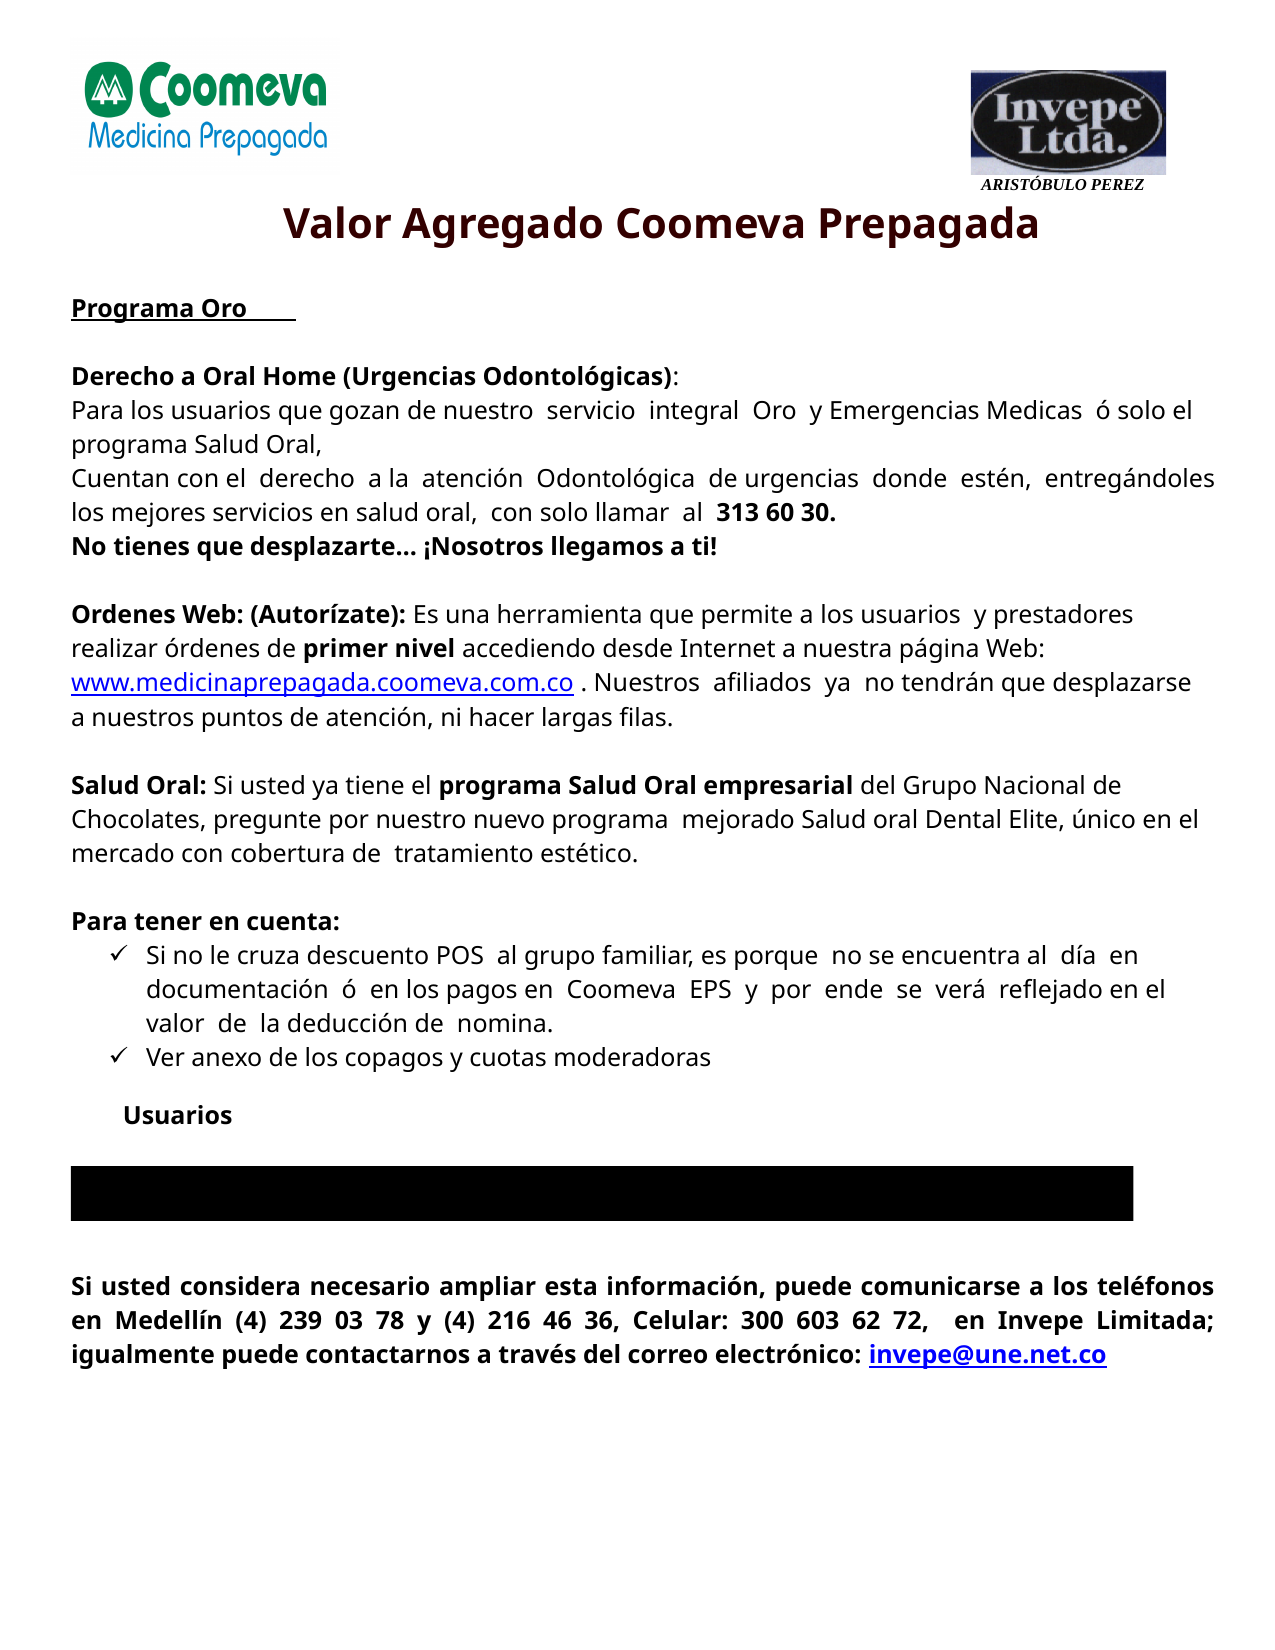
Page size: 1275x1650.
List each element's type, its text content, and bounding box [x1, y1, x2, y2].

text Programa Oro [71, 290, 1216, 324]
text Si usted considera necesario ampliar esta información, puede comunicarse a los teléfonos en Medellín (4) 239 03 78 y (4) 216 46 36, Celular: 300 603 62 72, en Invepe Limitada; igualmente puede contactarnos a través del correo electrónico: invepe@une.net.co [71, 1269, 1216, 1371]
text Ordenes Web: (Autorízate): Es una herramienta que permite a los usuarios y prestadores realizar órdenes de primer nivel accediendo desde Internet a nuestra página Web: www.medicinaprepagada.coomeva.com.co . Nuestros afiliados ya no tendrán que desplazarse a nuestros puntos de atención, ni hacer largas filas. [71, 597, 1216, 733]
text Usuarios [71, 1098, 1216, 1132]
text Para los usuarios que gozan de nuestro servicio integral Oro y Emergencias Medicas ó solo el programa Salud Oral, [71, 393, 1216, 461]
text Cuentan con el derecho a la atención Odontológica de urgencias donde estén, entregándoles los mejores servicios en salud oral, con solo llamar al 313 60 30. [71, 461, 1216, 529]
picture [970, 70, 1167, 175]
list Si no le cruza descuento POS al grupo familiar, es porque no se encuentra al día en documentación ó en los pagos en Coomeva EPS y por ende se verá reflejado en el valor de la deducción de nomina. [108, 938, 1216, 1040]
picture [70, 37, 340, 175]
list Ver anexo de los copagos y cuotas moderadoras [108, 1040, 1216, 1074]
text Para tener en cuenta: [71, 903, 1216, 938]
text Valor Agregado Coomeva Prepagada [108, 194, 1216, 251]
text Salud Oral: Si usted ya tiene el programa Salud Oral empresarial del Grupo Nacional de Chocolates, pregunte por nuestro nuevo programa mejorado Salud oral Dental Elite, único en el mercado con cobertura de tratamiento estético. [71, 767, 1216, 869]
text No tienes que desplazarte… ¡Nosotros llegamos a ti! [71, 529, 1216, 563]
text Derecho a Oral Home (Urgencias Odontológicas): [71, 358, 1216, 393]
